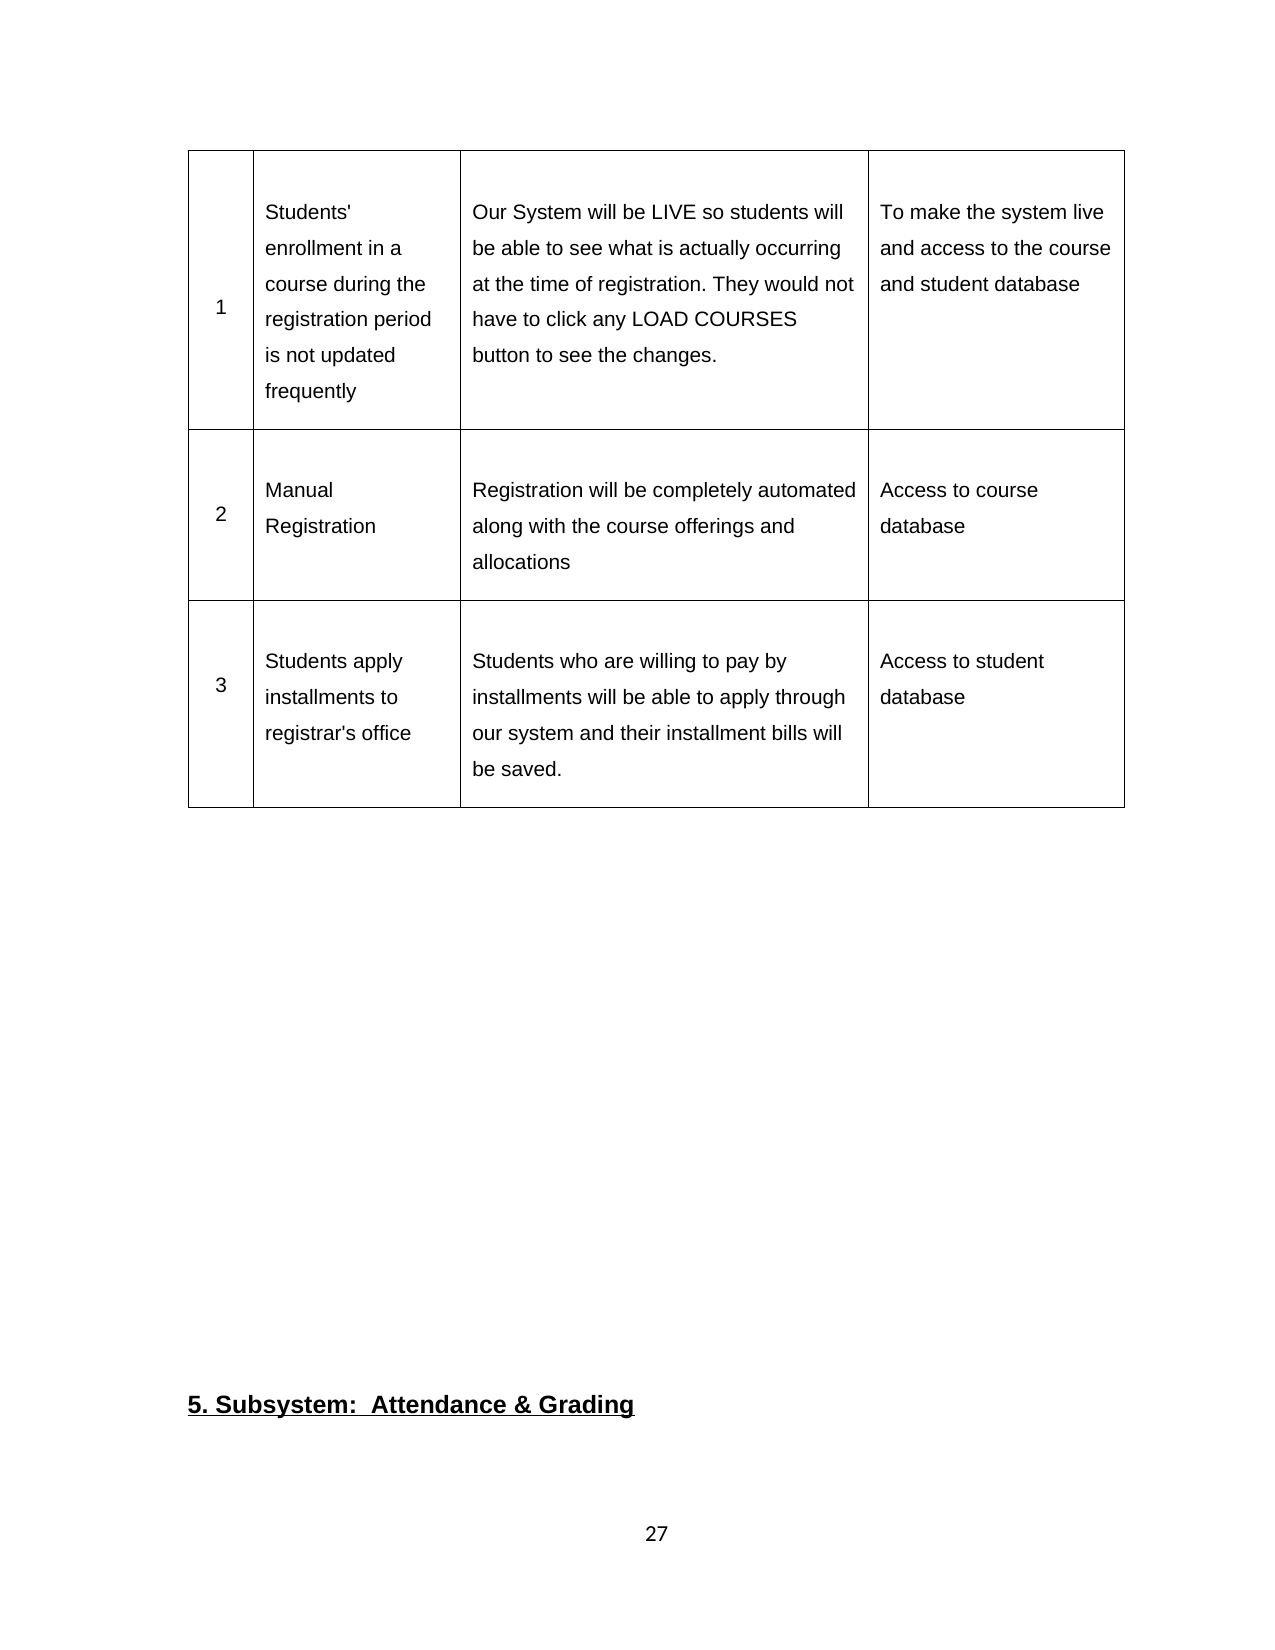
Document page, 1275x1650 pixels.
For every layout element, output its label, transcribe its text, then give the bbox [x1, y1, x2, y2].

table_cell 2 [189, 430, 253, 600]
table_cell Our System will be LIVE so students will be able to see what is actually occurring at the time of registration. They would not have to click any LOAD COURSES button to see the changes. [461, 151, 868, 429]
table_cell Students apply installments to registrar's office [254, 601, 460, 807]
table_cell Access to course database [869, 430, 1124, 600]
table_cell Students' enrollment in a course during the registration period is not updated frequently [254, 151, 460, 429]
table_cell Manual Registration [254, 430, 460, 600]
table_cell Registration will be completely automated along with the course offerings and allocations [461, 430, 868, 600]
table_cell To make the system live and access to the course and student database [869, 151, 1124, 429]
table_cell 3 [189, 601, 253, 807]
text 5. Subsystem: Attendance & Grading [187, 1390, 1125, 1419]
table_cell Access to student database [869, 601, 1124, 807]
table_cell Students who are willing to pay by installments will be able to apply through our system and their installment bills will be saved. [461, 601, 868, 807]
table_cell 1 [189, 151, 253, 429]
